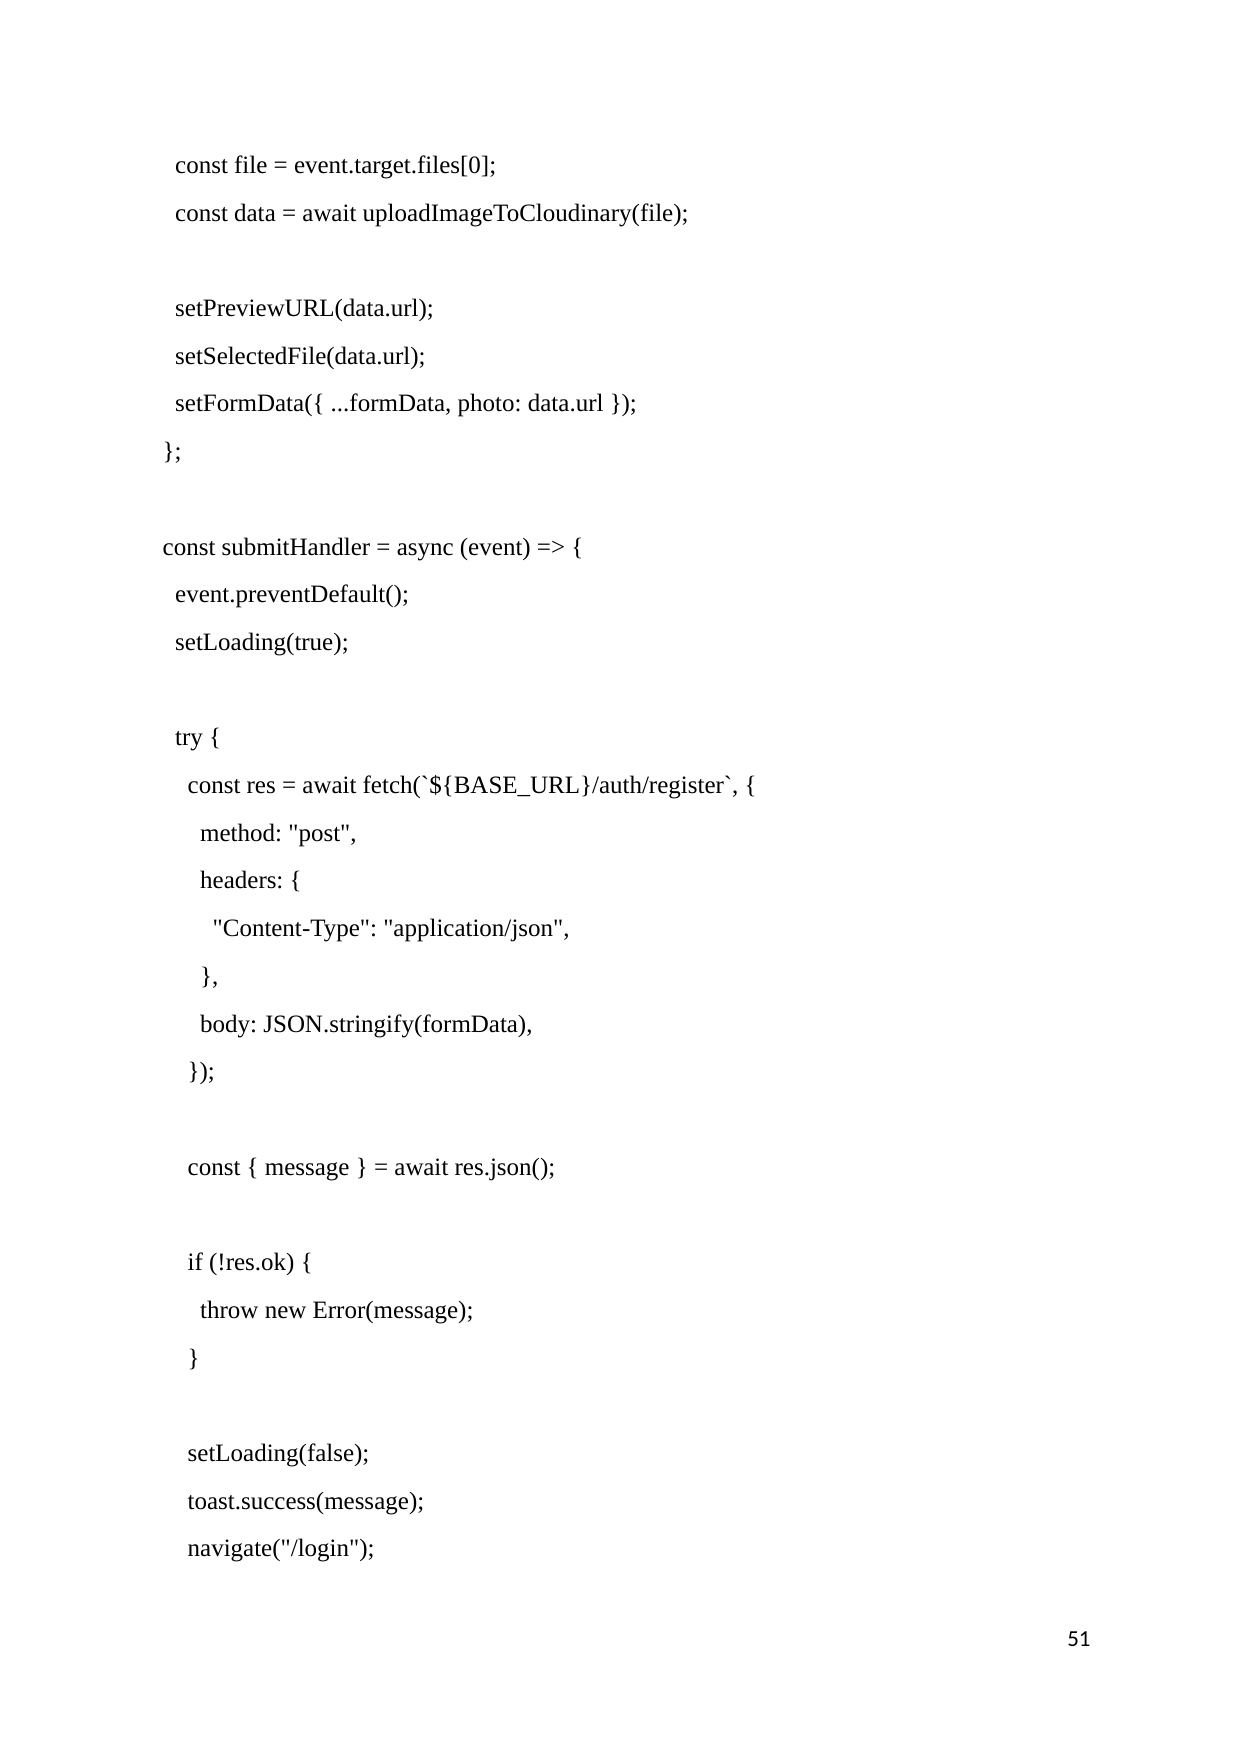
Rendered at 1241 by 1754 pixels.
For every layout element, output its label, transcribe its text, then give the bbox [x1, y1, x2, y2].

text event.preventDefault(); [150, 579, 1090, 608]
text "Content-Type": "application/json", [150, 913, 1090, 942]
text setLoading(false); [150, 1438, 1090, 1467]
text }; [150, 436, 1090, 465]
text setFormData({ ...formData, photo: data.url }); [150, 388, 1090, 417]
text }); [150, 1056, 1090, 1085]
text method: "post", [150, 818, 1090, 847]
text const submitHandler = async (event) => { [150, 532, 1090, 560]
text body: JSON.stringify(formData), [150, 1009, 1090, 1037]
text if (!res.ok) { [150, 1247, 1090, 1276]
text const file = event.target.files[0]; [150, 150, 1090, 179]
text toast.success(message); [150, 1486, 1090, 1514]
text } [150, 1343, 1090, 1371]
text const data = await uploadImageToCloudinary(file); [150, 198, 1090, 226]
text const res = await fetch(`${BASE_URL}/auth/register`, { [150, 770, 1090, 799]
text throw new Error(message); [150, 1295, 1090, 1324]
text setSelectedFile(data.url); [150, 341, 1090, 369]
text try { [150, 722, 1090, 751]
text }, [150, 961, 1090, 990]
text setPreviewURL(data.url); [150, 293, 1090, 322]
text navigate("/login"); [150, 1533, 1090, 1562]
text setLoading(true); [150, 627, 1090, 656]
text headers: { [150, 866, 1090, 894]
text const { message } = await res.json(); [150, 1152, 1090, 1181]
